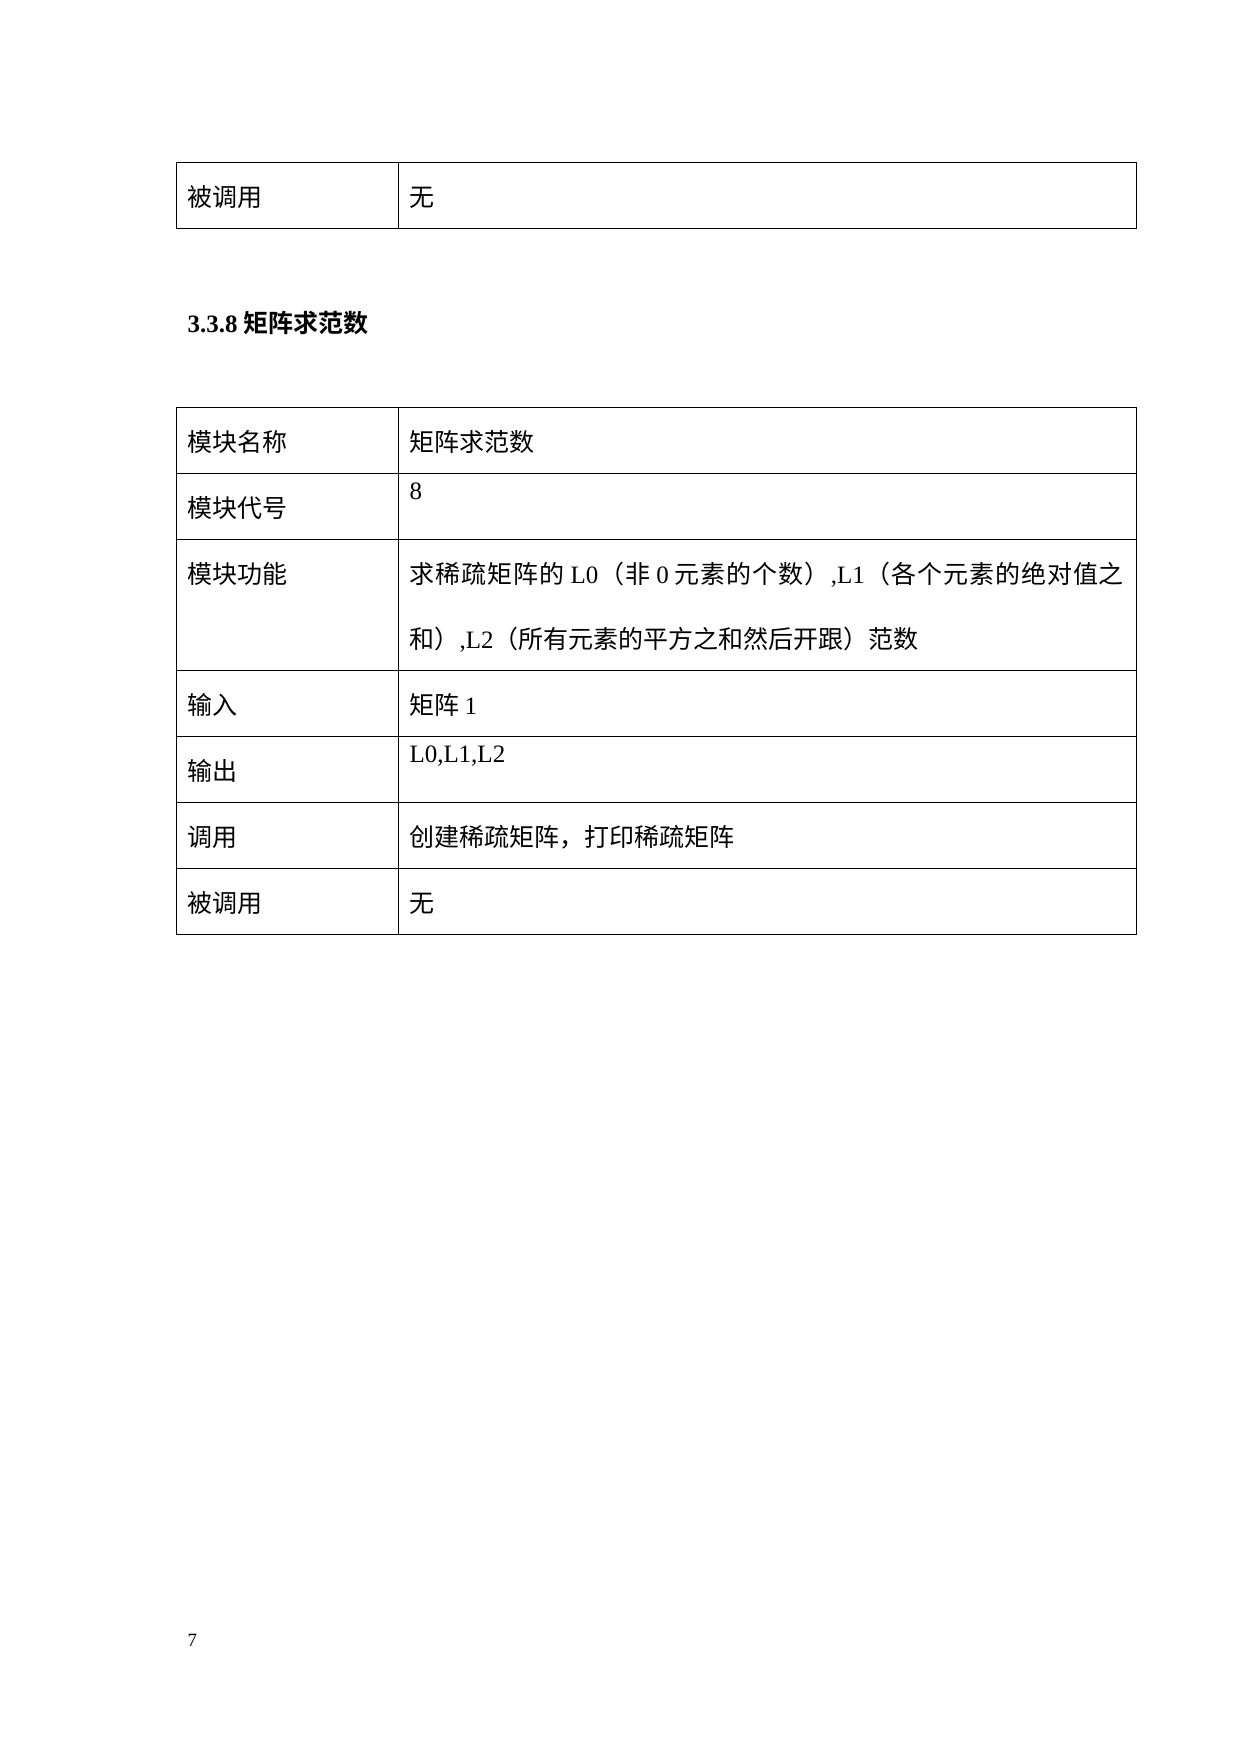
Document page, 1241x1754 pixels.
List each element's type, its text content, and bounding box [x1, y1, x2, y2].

table_cell 输入 [177, 671, 398, 736]
table_cell L0,L1,L2 [399, 737, 1136, 802]
table_cell 模块功能 [177, 540, 398, 670]
table_cell 被调用 [177, 869, 398, 934]
table_cell 无 [399, 163, 1136, 228]
table_cell 8 [399, 474, 1136, 539]
table_cell 求稀疏矩阵的L0（非0元素的个数）,L1（各个元素的绝对值之和）,L2（所有元素的平方之和然后开跟）范数 [399, 540, 1136, 670]
table_cell 模块代号 [177, 474, 398, 539]
table_header 模块名称 [177, 408, 398, 473]
table_cell 创建稀疏矩阵，打印稀疏矩阵 [399, 803, 1136, 868]
table_cell 调用 [177, 803, 398, 868]
table_cell 矩阵1 [399, 671, 1136, 736]
table_cell 被调用 [177, 163, 398, 228]
table_cell 无 [399, 869, 1136, 934]
subtitle 3.3.8 矩阵求范数 [187, 289, 1053, 354]
table_header 矩阵求范数 [399, 408, 1136, 473]
table_cell 输出 [177, 737, 398, 802]
